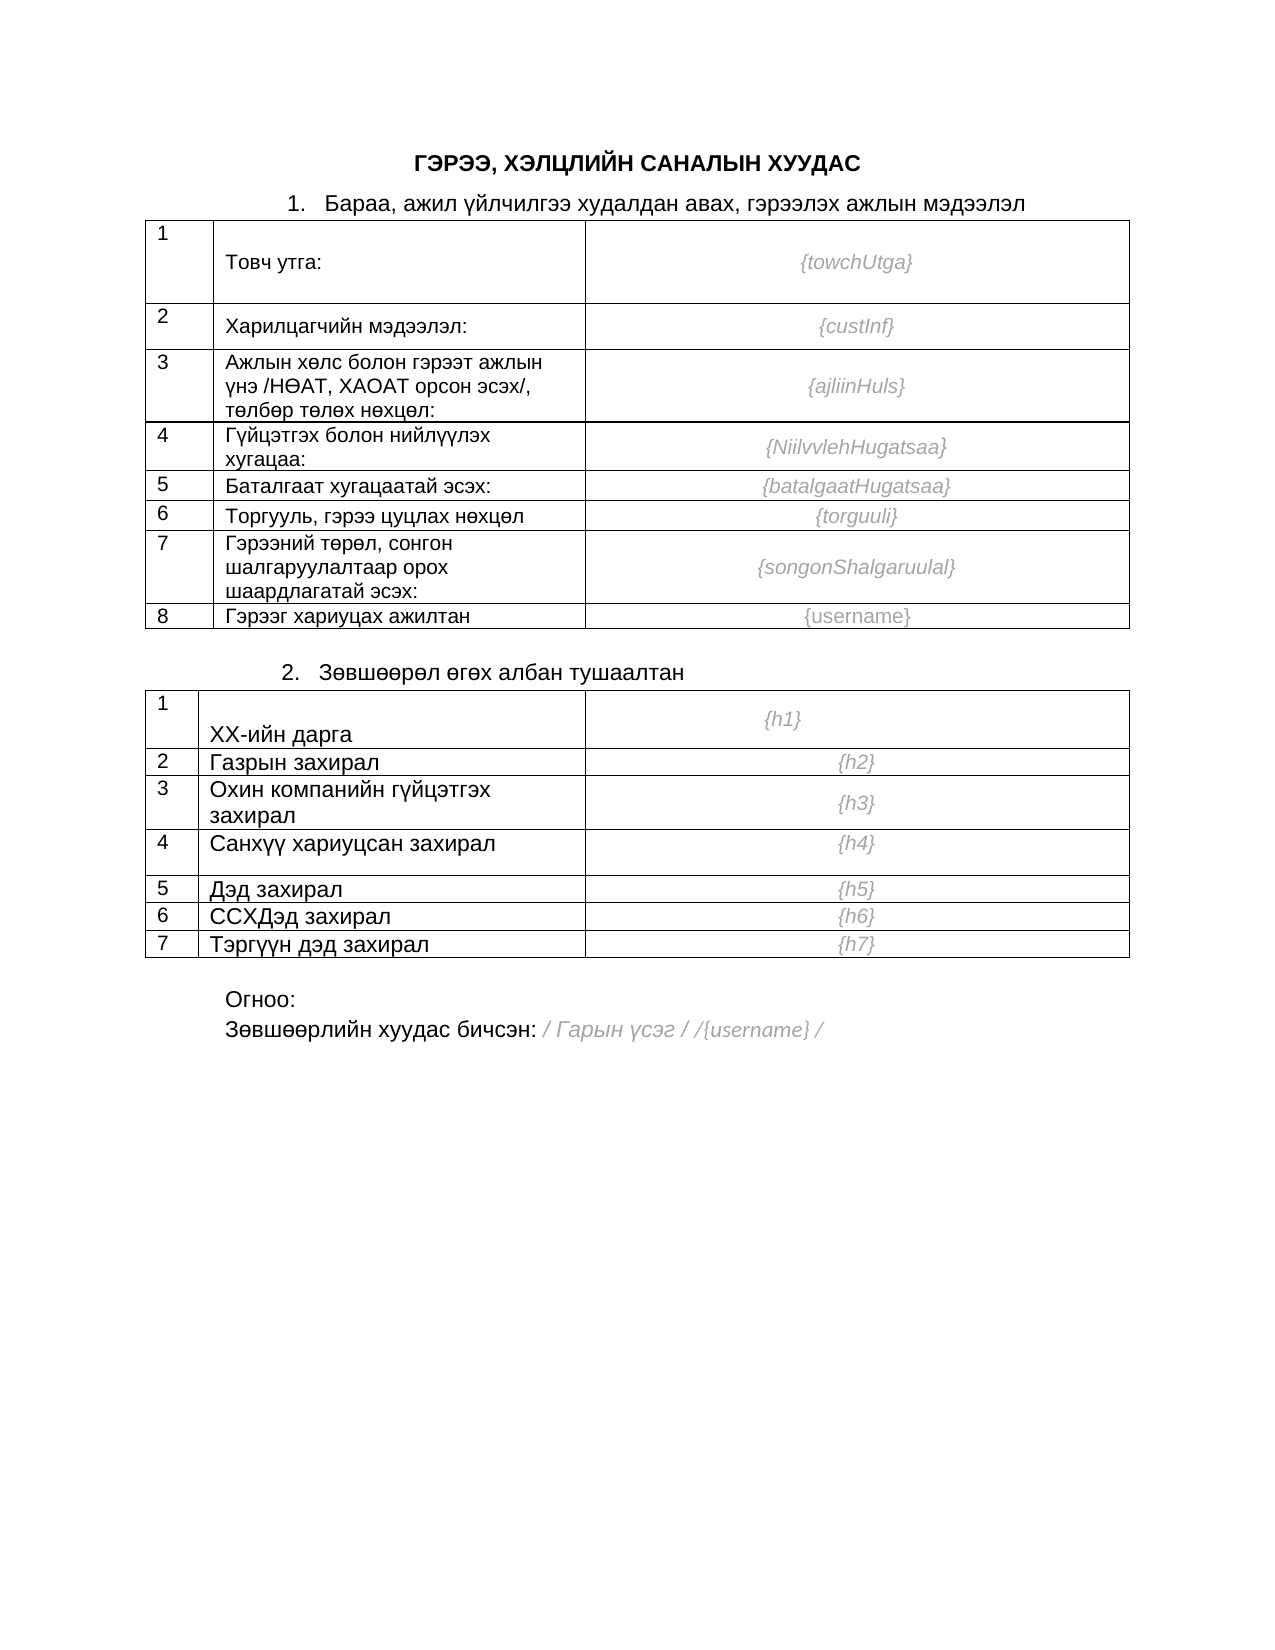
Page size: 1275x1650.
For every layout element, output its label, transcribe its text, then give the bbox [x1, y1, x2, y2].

table_header ХХ-ийн дарга [199, 691, 585, 747]
table_cell 4 [146, 830, 198, 875]
table_cell 5 [146, 471, 213, 500]
table_cell Гэрээний төрөл, сонгон шалгаруулалтаар орох шаардлагатай эсэх: [214, 531, 585, 603]
table_cell 2 [146, 749, 198, 775]
table_cell 7 [146, 531, 213, 603]
table_cell Газрын захирал [199, 749, 585, 775]
text Огноо: [150, 986, 1125, 1013]
table_cell Гэрээг хариуцах ажилтан [214, 604, 585, 628]
list Зөвшөөрөл өгөх албан тушаалтан [281, 659, 1125, 686]
table_cell 4 [146, 423, 213, 470]
table_cell 3 [146, 350, 213, 421]
table_cell Тэргүүн дэд захирал [199, 931, 585, 957]
table_cell Ажлын хөлс болон гэрээт ажлын үнэ /НӨАТ, ХАОАТ орсон эсэх/, төлбөр төлөх нөхцөл: [214, 350, 585, 421]
table_cell {h7} [586, 931, 1129, 957]
table_cell 5 [146, 876, 198, 902]
table_header 1 [146, 221, 213, 303]
table_cell {ajliinHuls} [586, 350, 1129, 421]
text Зөвшөөрлийн хуудас бичсэн: / Гарын үсэг / /{username} / [150, 1015, 1125, 1043]
table_cell 8 [146, 604, 213, 628]
table_header 1 [146, 691, 198, 747]
table_cell {torguuli} [586, 501, 1129, 530]
table_cell Баталгаат хугацаатай эсэх: [214, 471, 585, 500]
table_cell Дэд захирал [199, 876, 585, 902]
table_header Товч утга: [214, 221, 585, 303]
table_cell {username} [586, 604, 1129, 628]
table_cell ССХДэд захирал [199, 903, 585, 929]
text ГЭРЭЭ, ХЭЛЦЛИЙН САНАЛЫН ХУУДАС [150, 150, 1125, 176]
table_cell {songonShalgaruulal} [586, 531, 1129, 603]
table_cell Санхүү хариуцсан захирал [199, 830, 585, 875]
table_cell {NiilvvlehHugatsaa} [586, 423, 1129, 470]
table_cell 6 [146, 903, 198, 929]
table_cell Охин компанийн гүйцэтгэх захирал [199, 776, 585, 829]
table_cell 2 [146, 304, 213, 348]
table_cell {custInf} [586, 304, 1129, 348]
table_cell 6 [146, 501, 213, 530]
table_cell 3 [146, 776, 198, 829]
table_cell {h6} [586, 903, 1129, 929]
table_cell {batalgaatHugatsaa} [586, 471, 1129, 500]
table_cell Торгууль, гэрээ цуцлах нөхцөл [214, 501, 585, 530]
table_cell {h4} [586, 830, 1129, 875]
table_cell {h2} [586, 749, 1129, 775]
table_cell Харилцагчийн мэдээлэл: [214, 304, 585, 348]
table_cell {h3} [586, 776, 1129, 829]
table_header {h1} [586, 691, 1129, 747]
table_cell {h5} [586, 876, 1129, 902]
table_cell Гүйцэтгэх болон нийлүүлэх хугацаа: [214, 423, 585, 470]
list Бараа, ажил үйлчилгээ худалдан авах, гэрээлэх ажлын мэдээлэл [187, 189, 1125, 216]
table_cell 7 [146, 931, 198, 957]
table_header {towchUtga} [586, 221, 1129, 303]
